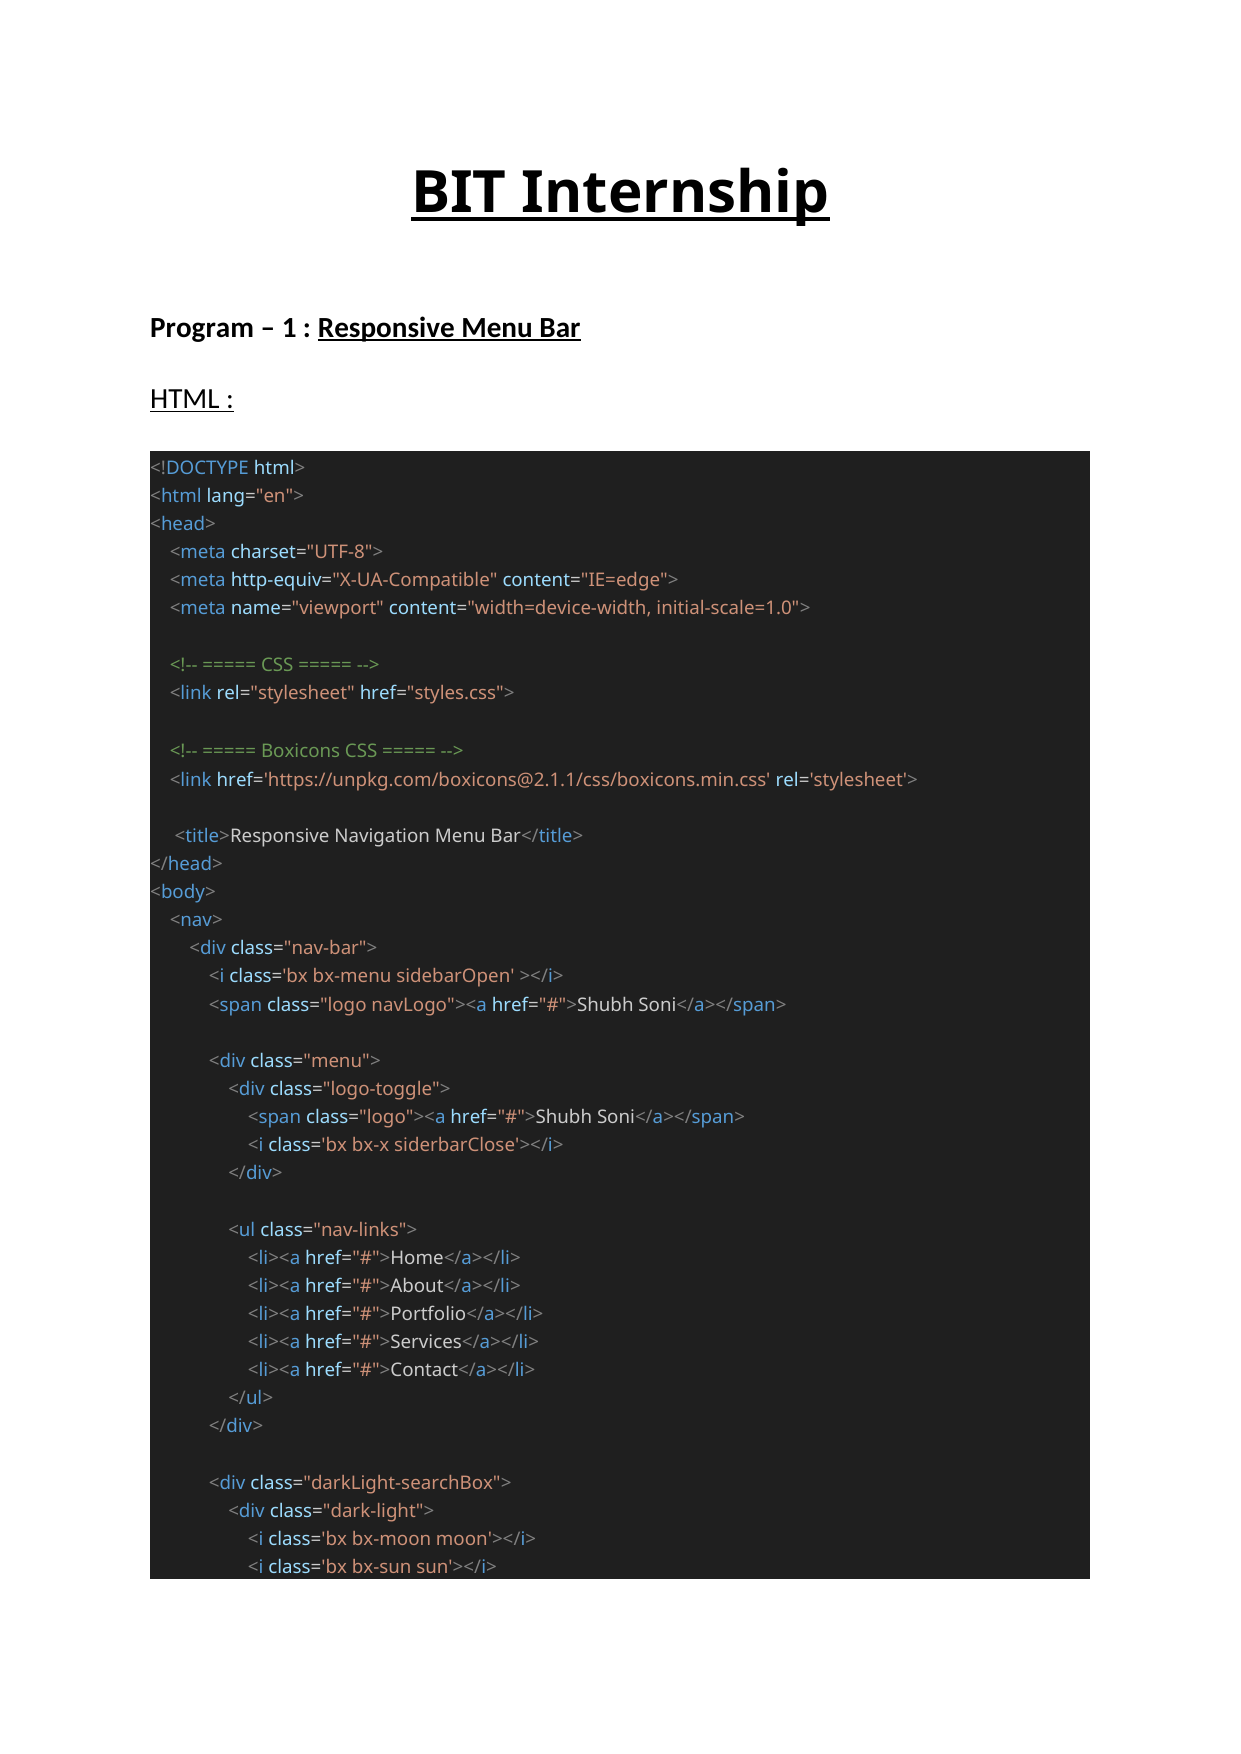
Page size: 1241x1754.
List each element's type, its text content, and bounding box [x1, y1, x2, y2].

text <!-- ===== CSS ===== --> [150, 648, 1090, 676]
text </head> [150, 848, 1090, 876]
text <meta charset="UTF-8"> [150, 536, 1090, 564]
text <i class='bx bx-x siderbarClose'></i> [150, 1129, 1090, 1157]
text <!-- ===== Boxicons CSS ===== --> [150, 735, 1090, 763]
text </div> [150, 1157, 1090, 1185]
text <div class="menu"> [150, 1044, 1090, 1073]
text <div class="dark-light"> [150, 1494, 1090, 1523]
text HTML : [150, 380, 1090, 416]
text <ul class="nav-links"> [150, 1213, 1090, 1241]
text <span class="logo navLogo"><a href="#">Shubh Soni</a></span> [150, 988, 1090, 1016]
text </ul> [150, 1382, 1090, 1410]
text <i class='bx bx-moon moon'></i> [150, 1523, 1090, 1551]
text <li><a href="#">Home</a></li> [150, 1241, 1090, 1269]
text <body> [150, 876, 1090, 904]
text <div class="logo-toggle"> [150, 1073, 1090, 1101]
text <span class="logo"><a href="#">Shubh Soni</a></span> [150, 1101, 1090, 1129]
text <li><a href="#">Contact</a></li> [150, 1354, 1090, 1382]
text <meta name="viewport" content="width=device-width, initial-scale=1.0"> [150, 592, 1090, 620]
text <html lang="en"> [150, 479, 1090, 508]
text BIT Internship [150, 150, 1090, 229]
text <div class="nav-bar"> [150, 932, 1090, 960]
text <meta http-equiv="X-UA-Compatible" content="IE=edge"> [150, 564, 1090, 592]
text <link rel="stylesheet" href="styles.css"> [150, 676, 1090, 704]
text <nav> [150, 904, 1090, 932]
text <title>Responsive Navigation Menu Bar</title> [150, 819, 1090, 848]
text <i class='bx bx-sun sun'></i> [150, 1551, 1090, 1579]
text <li><a href="#">Portfolio</a></li> [150, 1298, 1090, 1326]
text Program – 1 : Responsive Menu Bar [150, 309, 1090, 344]
text <li><a href="#">About</a></li> [150, 1269, 1090, 1298]
text <head> [150, 508, 1090, 536]
text <div class="darkLight-searchBox"> [150, 1466, 1090, 1494]
text <!DOCTYPE html> [150, 451, 1090, 479]
text <link href='https://unpkg.com/boxicons@2.1.1/css/boxicons.min.css' rel='stylesheet'> [150, 763, 1090, 791]
text <li><a href="#">Services</a></li> [150, 1326, 1090, 1354]
text </div> [150, 1410, 1090, 1438]
text <i class='bx bx-menu sidebarOpen' ></i> [150, 960, 1090, 988]
